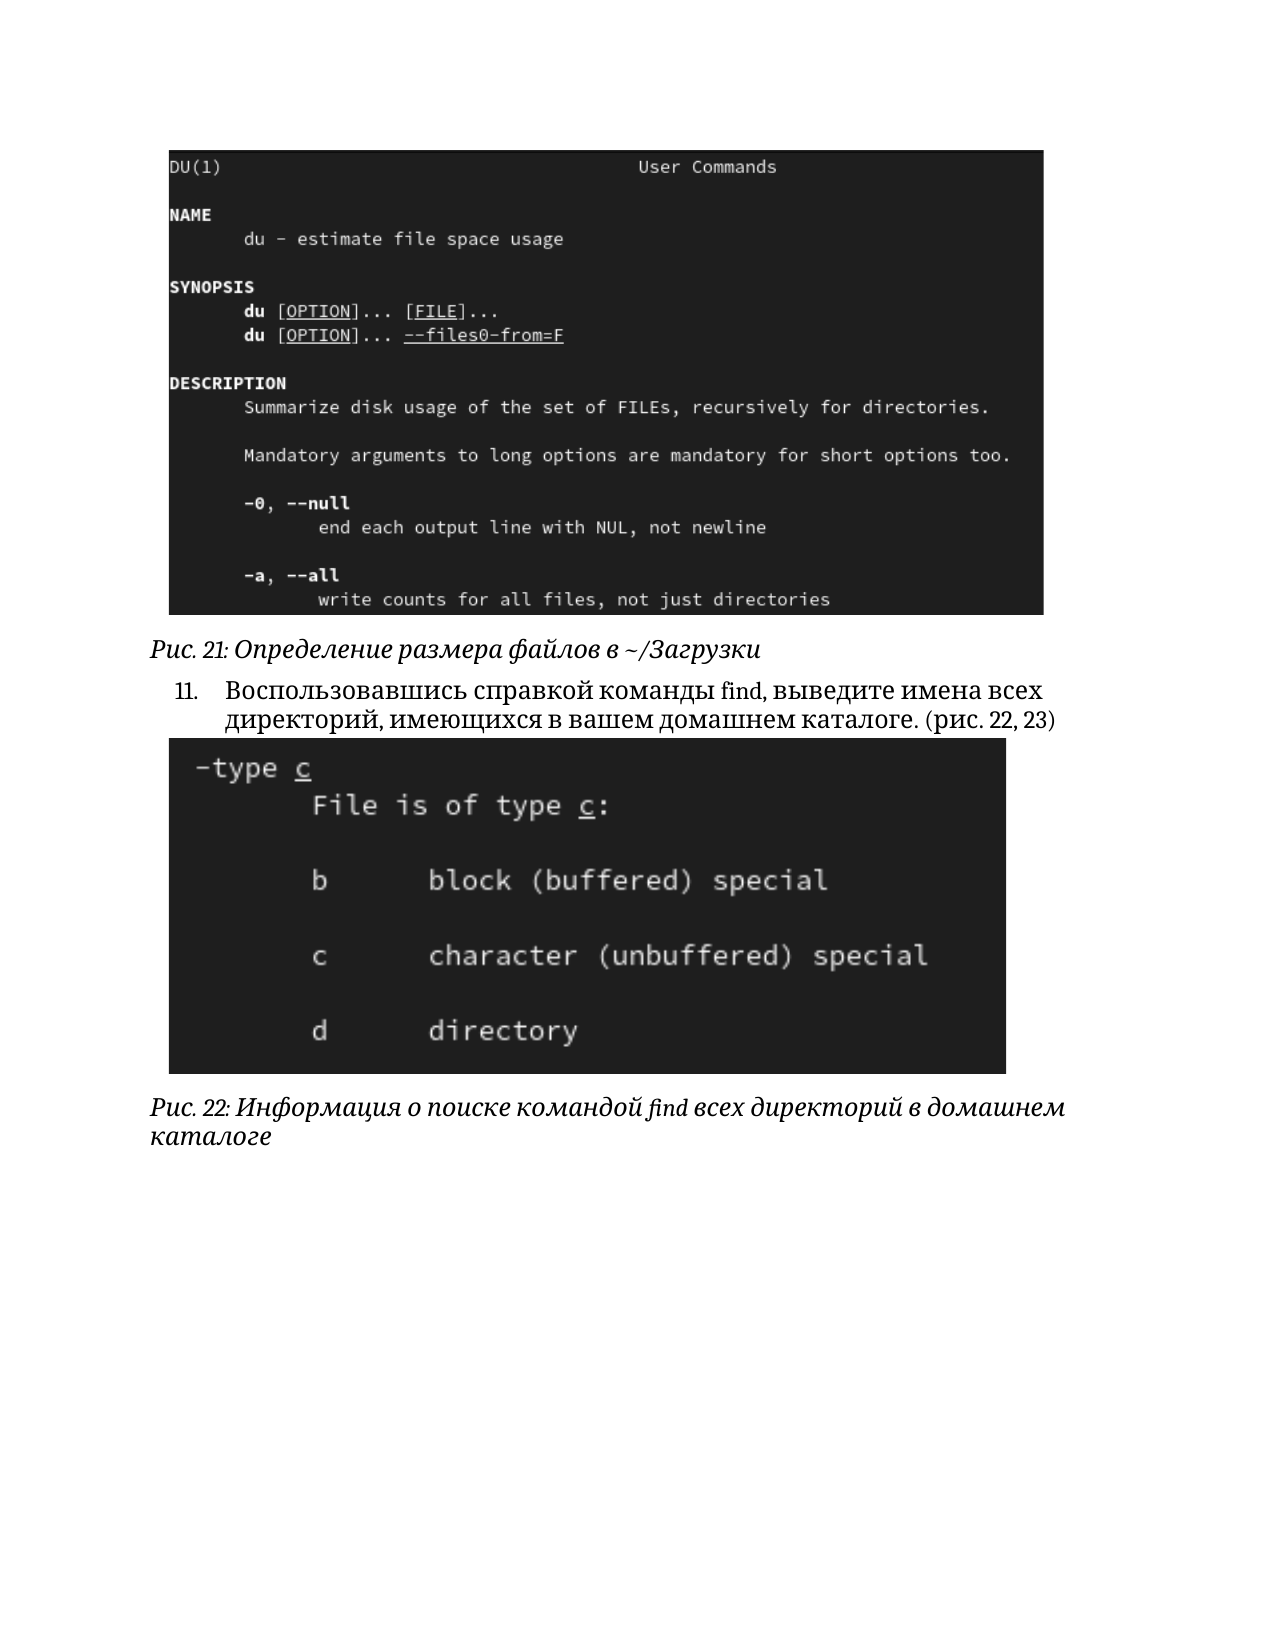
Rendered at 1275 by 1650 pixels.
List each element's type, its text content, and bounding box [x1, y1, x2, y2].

picture [168, 738, 1007, 1074]
text Рис. 21: Определение размера файлов в ~/Загрузки [150, 636, 1125, 664]
list Воспользовавшись справкой команды find, выведите имена всех директорий, имеющихся в вашем домашнем каталоге. (рис. 22, 23) [175, 677, 1125, 734]
text Рис. 22: Информация о поиске командой find всех директорий в домашнем каталоге [150, 1094, 1125, 1152]
picture [168, 150, 1044, 615]
